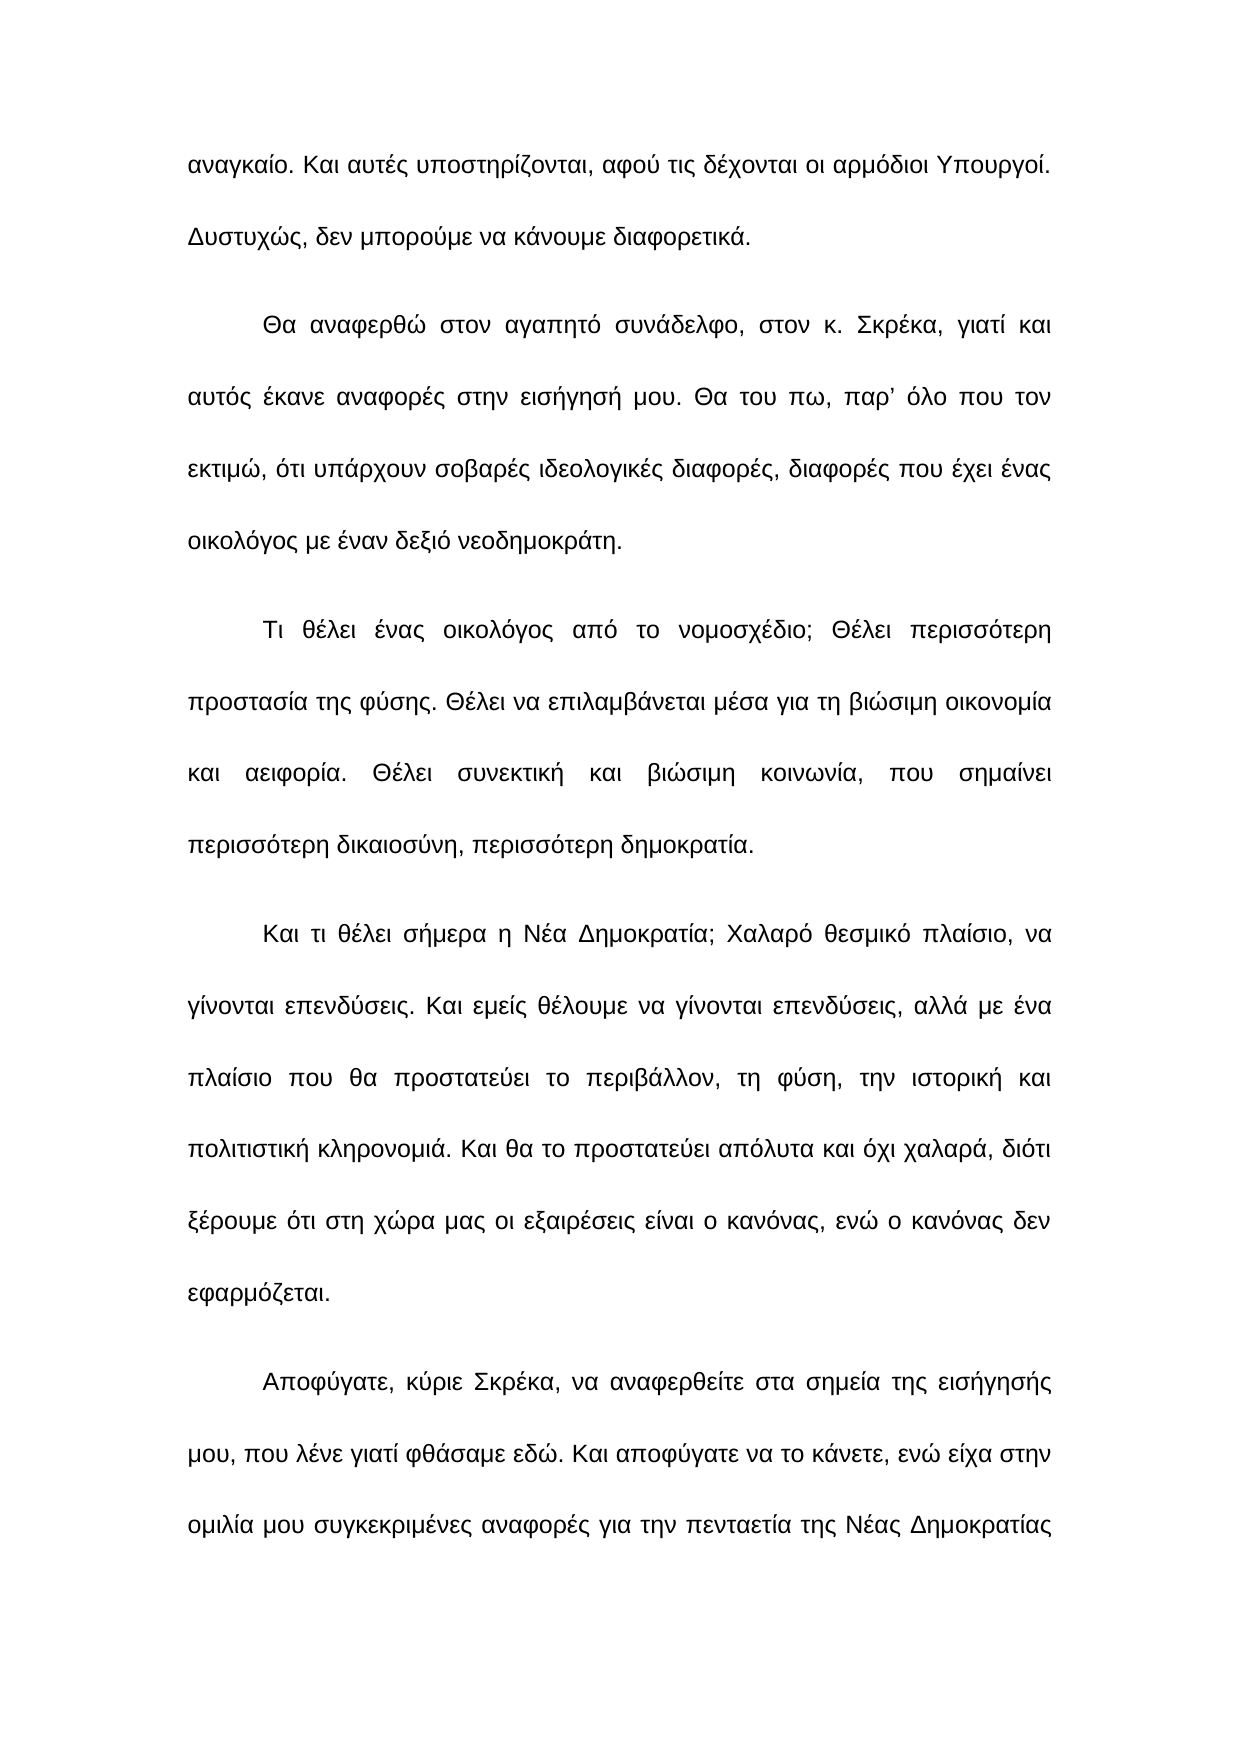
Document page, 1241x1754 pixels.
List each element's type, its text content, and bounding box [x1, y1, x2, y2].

text Θα αναφερθώ στον αγαπητό συνάδελφο, στον κ. Σκρέκα, γιατί και αυτός έκανε αναφορές στην εισήγησή μου. Θα του πω, παρ’ όλο που τον εκτιμώ, ότι υπάρχουν σοβαρές ιδεολογικές διαφορές, διαφορές που έχει ένας οικολόγος με έναν δεξιό νεοδημοκράτη. [187, 310, 1053, 555]
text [187, 1367, 1053, 1539]
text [187, 150, 1053, 251]
text Τι θέλει ένας οικολόγος από το νομοσχέδιο; Θέλει περισσότερη προστασία της φύσης. Θέλει να επιλαμβάνεται μέσα για τη βιώσιμη οικονομία και αειφορία. Θέλει συνεκτική και βιώσιμη κοινωνία, που σημαίνει περισσότερη δικαιοσύνη, περισσότερη δημοκρατία. [187, 614, 1053, 859]
text Και τι θέλει σήμερα η Νέα Δημοκρατία; Χαλαρό θεσμικό πλαίσιο, να γίνονται επενδύσεις. Και εμείς θέλουμε να γίνονται επενδύσεις, αλλά με ένα πλαίσιο που θα προστατεύει το περιβάλλον, τη φύση, την ιστορική και πολιτιστική κληρονομιά. Και θα το προστατεύει απόλυτα και όχι χαλαρά, διότι ξέρουμε ότι στη χώρα μας οι εξαιρέσεις είναι ο κανόνας, ενώ ο κανόνας δεν εφαρμόζεται. [187, 919, 1053, 1307]
